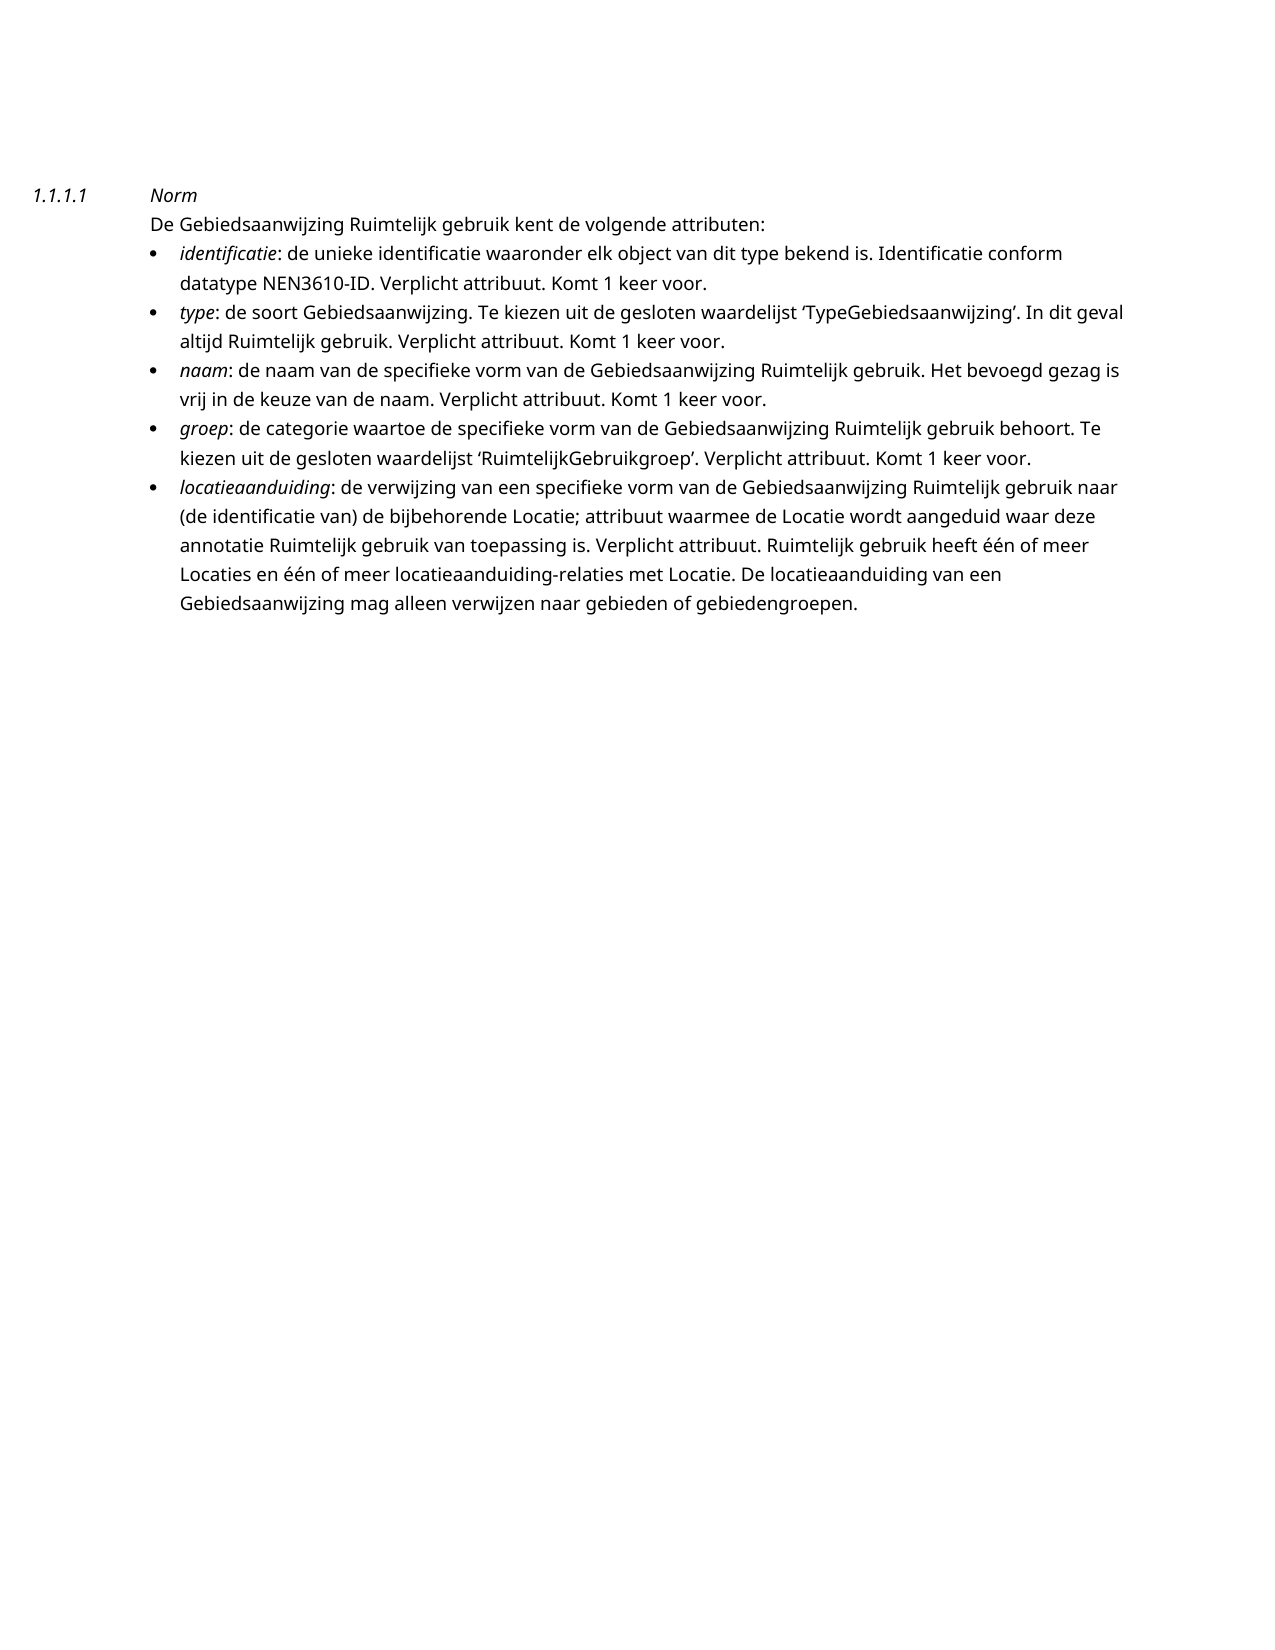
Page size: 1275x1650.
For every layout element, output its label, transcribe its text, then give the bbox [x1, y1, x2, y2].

text naam: de naam van de specifieke vorm van de Gebiedsaanwijzing Ruimtelijk gebruik. Het bevoegd gezag is vrij in de keuze van de naam. Verplicht attribuut. Komt 1 keer voor. [150, 354, 1125, 412]
text identificatie: de unieke identificatie waaronder elk object van dit type bekend is. Identificatie conform datatype NEN3610-ID. Verplicht attribuut. Komt 1 keer voor. [150, 237, 1125, 296]
subtitle Norm [32, 179, 1125, 208]
text type: de soort Gebiedsaanwijzing. Te kiezen uit de gesloten waardelijst ‘TypeGebiedsaanwijzing’. In dit geval altijd Ruimtelijk gebruik. Verplicht attribuut. Komt 1 keer voor. [150, 296, 1125, 354]
text locatieaanduiding: de verwijzing van een specifieke vorm van de Gebiedsaanwijzing Ruimtelijk gebruik naar (de identificatie van) de bijbehorende Locatie; attribuut waarmee de Locatie wordt aangeduid waar deze annotatie Ruimtelijk gebruik van toepassing is. Verplicht attribuut. Ruimtelijk gebruik heeft één of meer Locaties en één of meer locatieaanduiding-relaties met Locatie. De locatieaanduiding van een Gebiedsaanwijzing mag alleen verwijzen naar gebieden of gebiedengroepen. [150, 471, 1125, 617]
text groep: de categorie waartoe de specifieke vorm van de Gebiedsaanwijzing Ruimtelijk gebruik behoort. Te kiezen uit de gesloten waardelijst ‘RuimtelijkGebruikgroep’. Verplicht attribuut. Komt 1 keer voor. [150, 412, 1125, 471]
text De Gebiedsaanwijzing Ruimtelijk gebruik kent de volgende attributen: [150, 208, 1125, 237]
